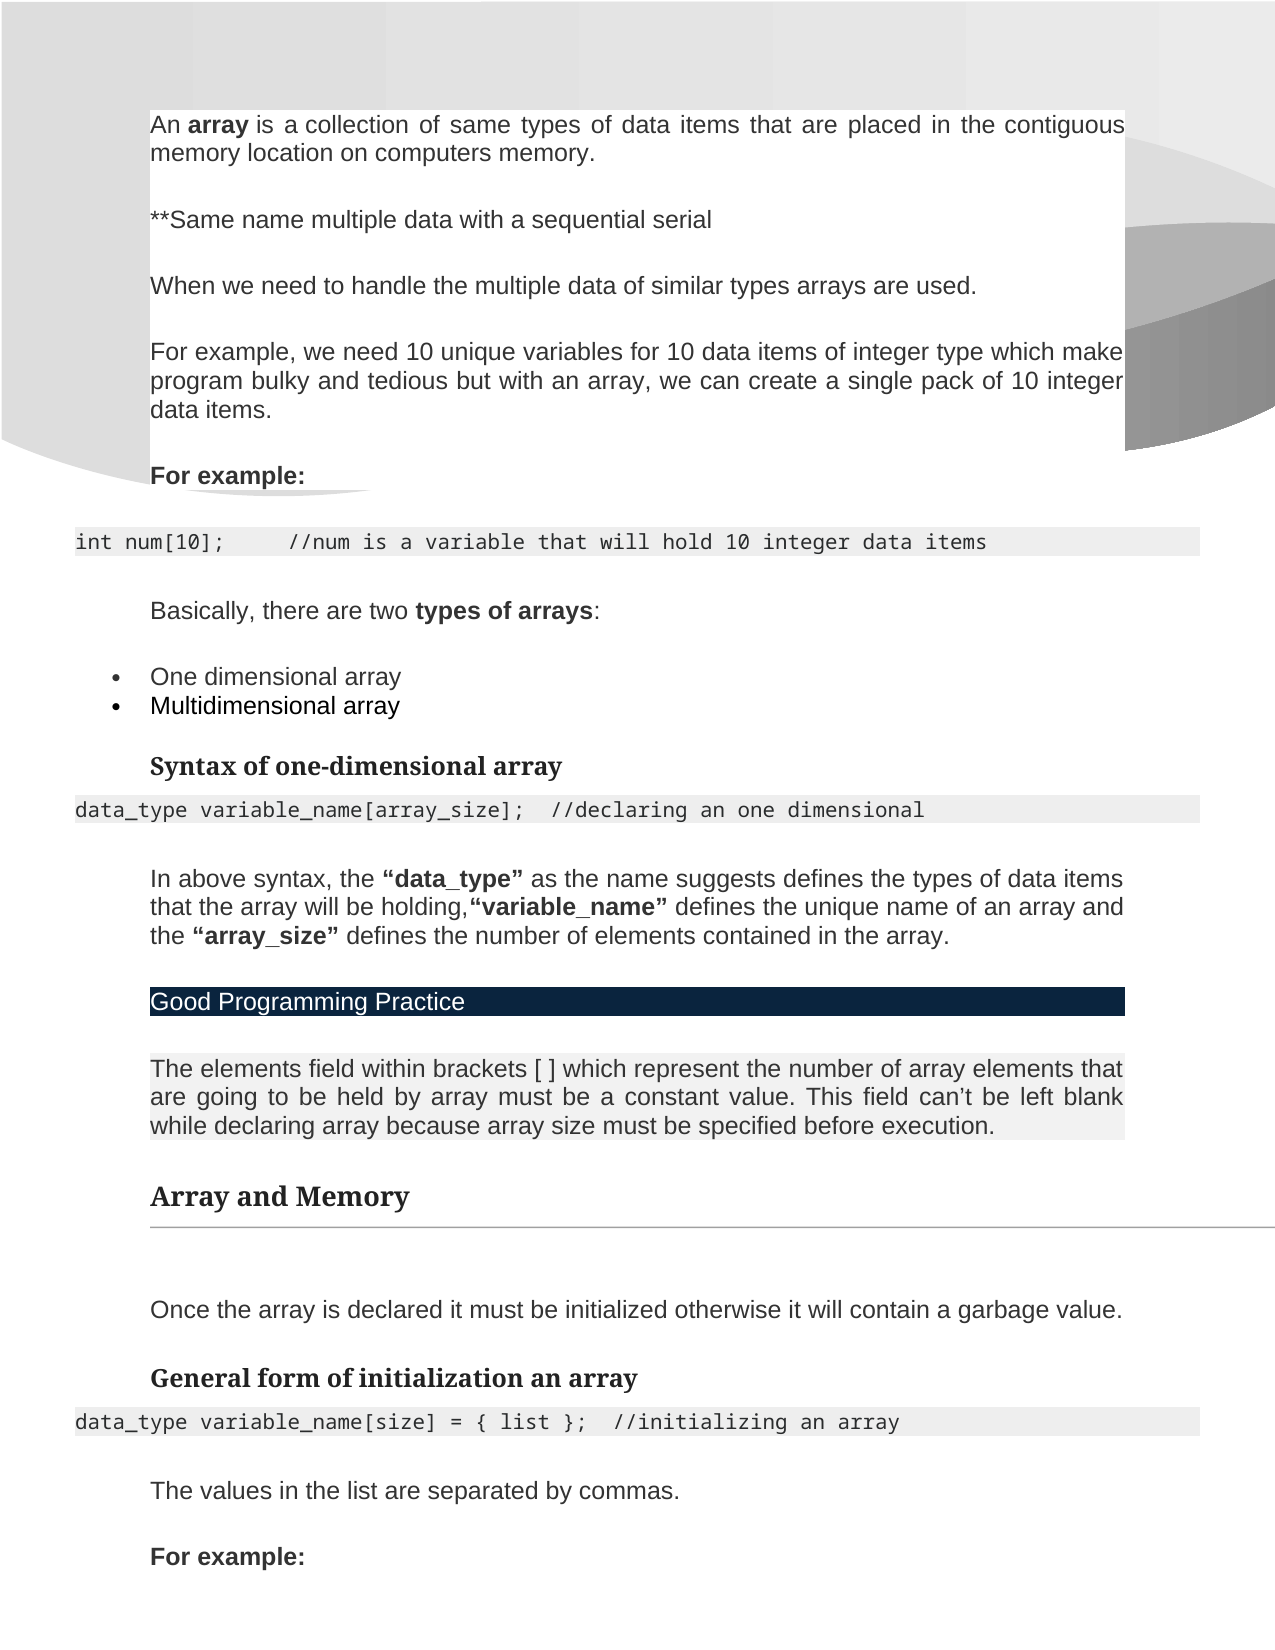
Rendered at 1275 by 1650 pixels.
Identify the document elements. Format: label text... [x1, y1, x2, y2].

text For example, we need 10 unique variables for 10 data items of integer type which make program bulky and tedious but with an array, we can create a single pack of 10 integer data items. [150, 337, 1125, 423]
text data_type variable_name[array_size]; //declaring an one dimensional [75, 795, 1200, 823]
text For example: [150, 461, 1125, 490]
text An array is a collection of same types of data items that are placed in the contiguous memory location on computers memory. [150, 110, 1125, 167]
text Basically, there are two types of arrays: [150, 596, 1125, 624]
text The values in the list are separated by commas. [150, 1476, 1125, 1505]
text For example: [150, 1542, 1125, 1571]
text int num[10]; //num is a variable that will hold 10 integer data items [75, 527, 1200, 556]
subtitle General form of initialization an array [150, 1361, 1125, 1395]
list One dimensional array [112, 662, 1200, 691]
text data_type variable_name[size] = { list }; //initializing an array [75, 1407, 1200, 1436]
text Good Programming Practice [150, 987, 1125, 1016]
text Once the array is declared it must be initialized otherwise it will contain a garbage value. [150, 1295, 1125, 1323]
subtitle Array and Memory [150, 1177, 1125, 1214]
list Multidimensional array [112, 691, 1200, 719]
subtitle Syntax of one-dimensional array [150, 748, 1125, 783]
text In above syntax, the “data_type” as the name suggests defines the types of data items that the array will be holding,“variable_name” defines the unique name of an array and the “array_size” defines the number of elements contained in the array. [150, 863, 1125, 950]
text The elements field within brackets [ ] which represent the number of array elements that are going to be held by array must be a constant value. This field can’t be left blank while declaring array because array size must be specified before execution. [150, 1053, 1125, 1140]
text **Same name multiple data with a sequential serial [150, 205, 1125, 233]
text When we need to handle the multiple data of similar types arrays are used. [150, 271, 1125, 300]
